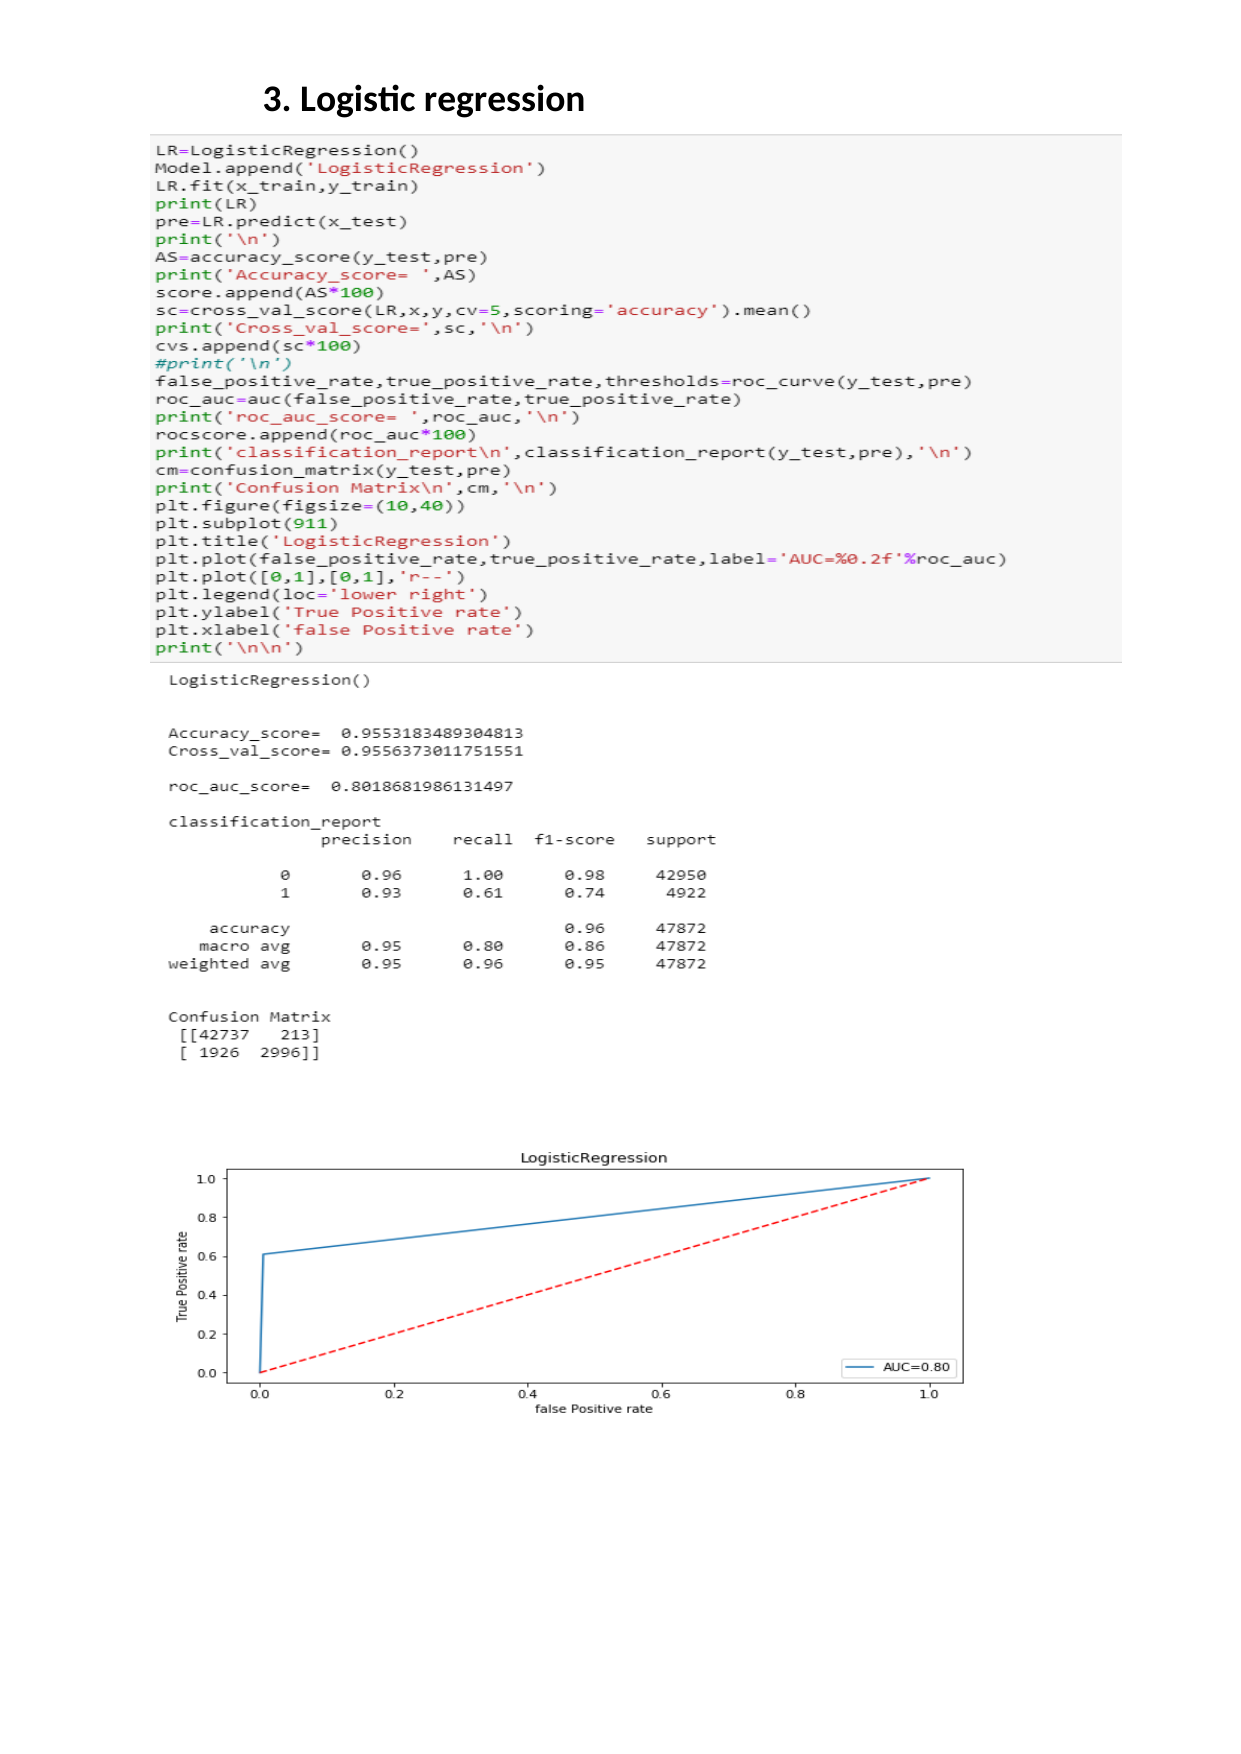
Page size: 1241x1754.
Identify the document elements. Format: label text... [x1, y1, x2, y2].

picture [150, 667, 1121, 1416]
picture [150, 127, 1122, 664]
list Logistic regression [262, 75, 1125, 121]
